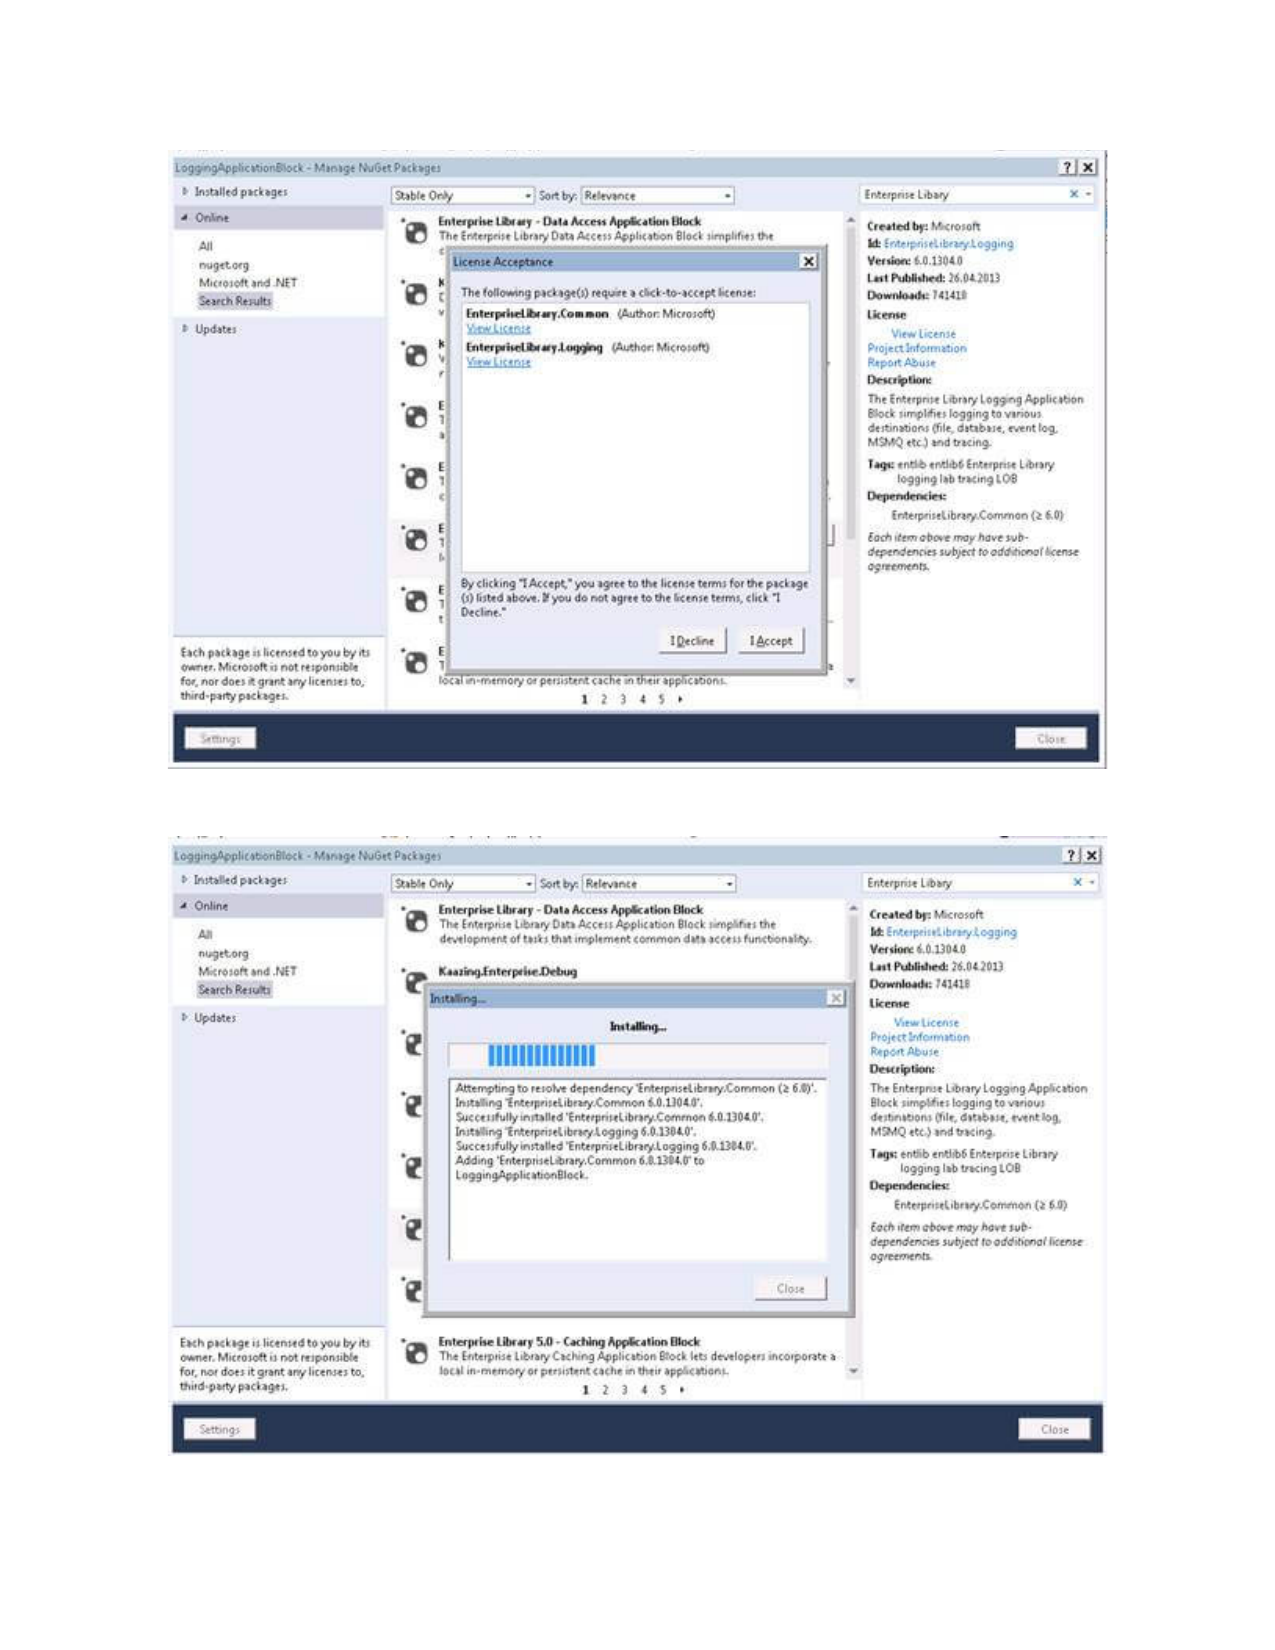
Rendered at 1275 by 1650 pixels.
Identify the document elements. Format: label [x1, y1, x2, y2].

picture [167, 836, 1108, 1456]
picture [167, 150, 1108, 769]
